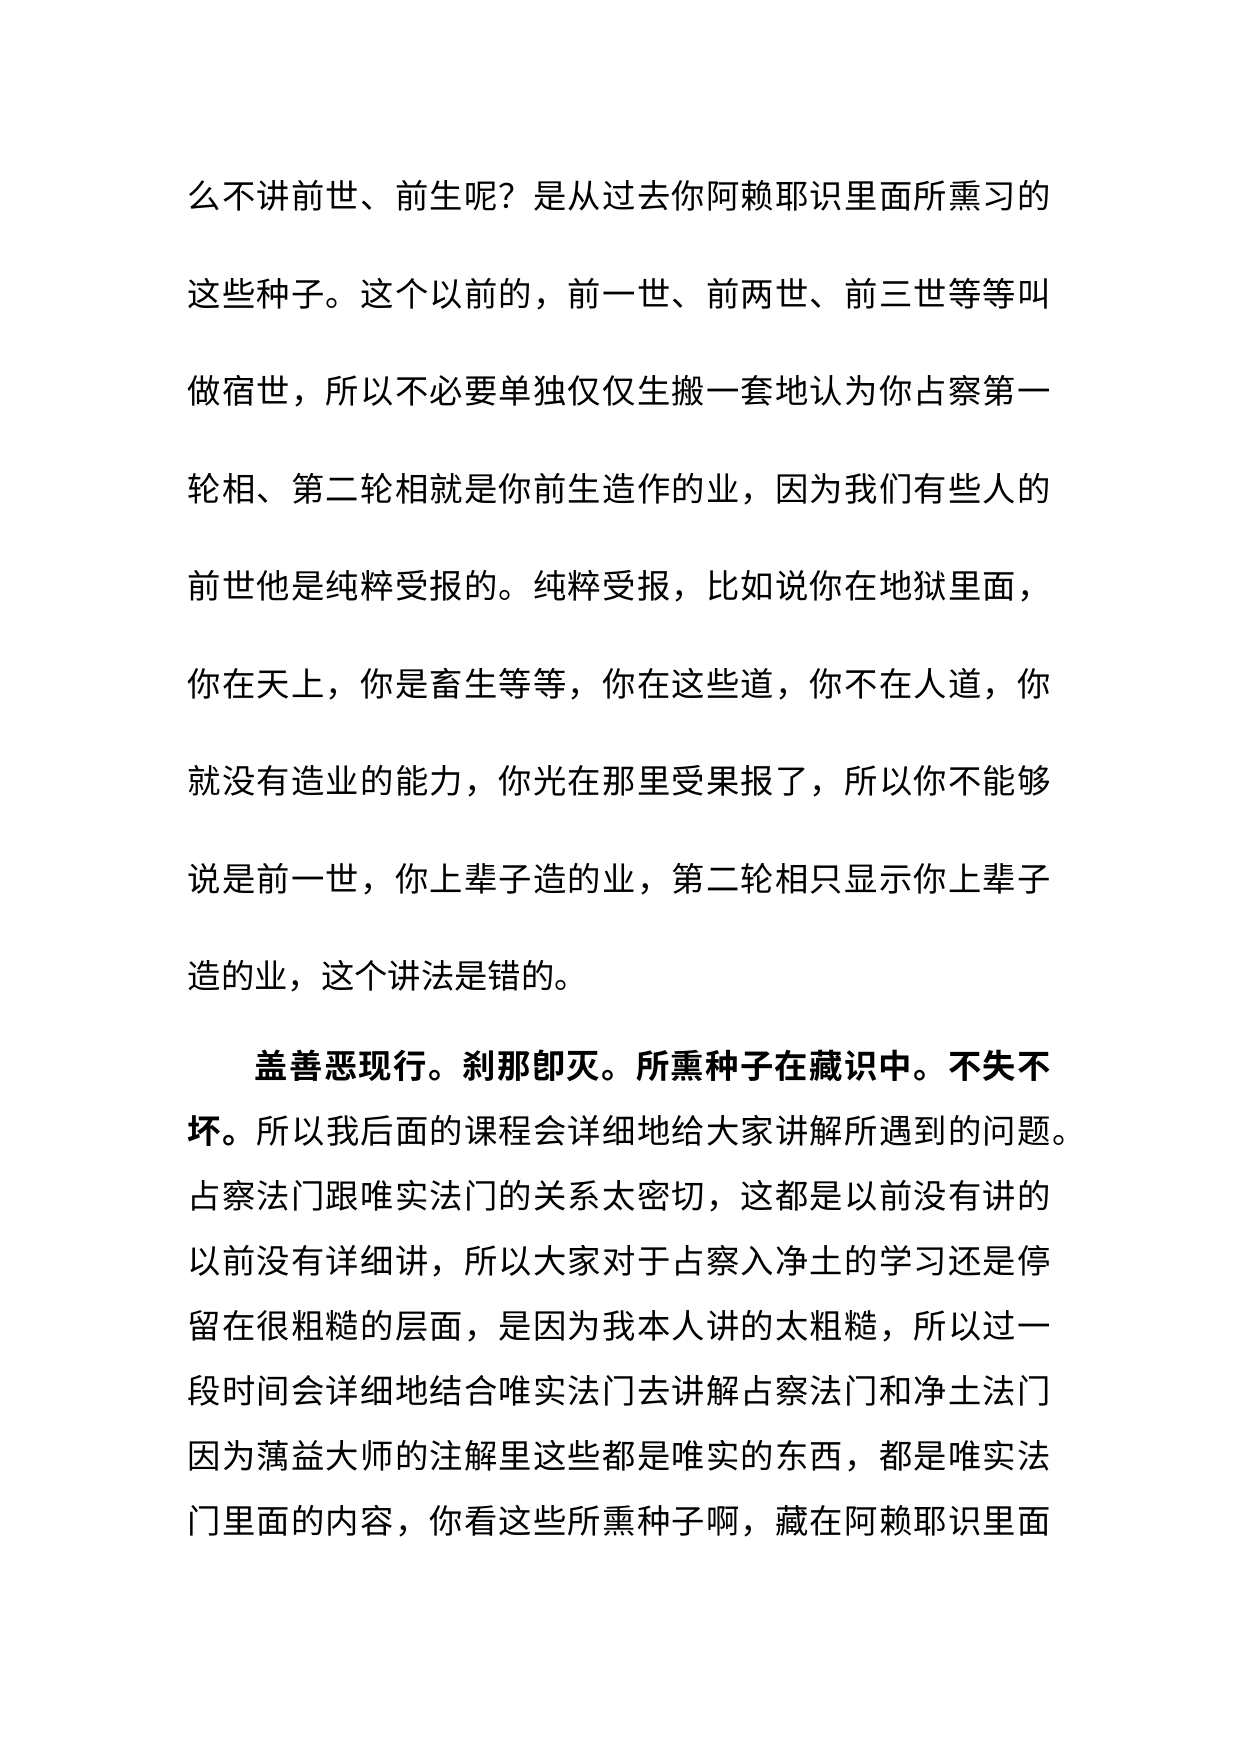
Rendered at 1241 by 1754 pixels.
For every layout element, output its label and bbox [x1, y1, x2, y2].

text [187, 162, 1053, 1007]
text [187, 1031, 1053, 1551]
